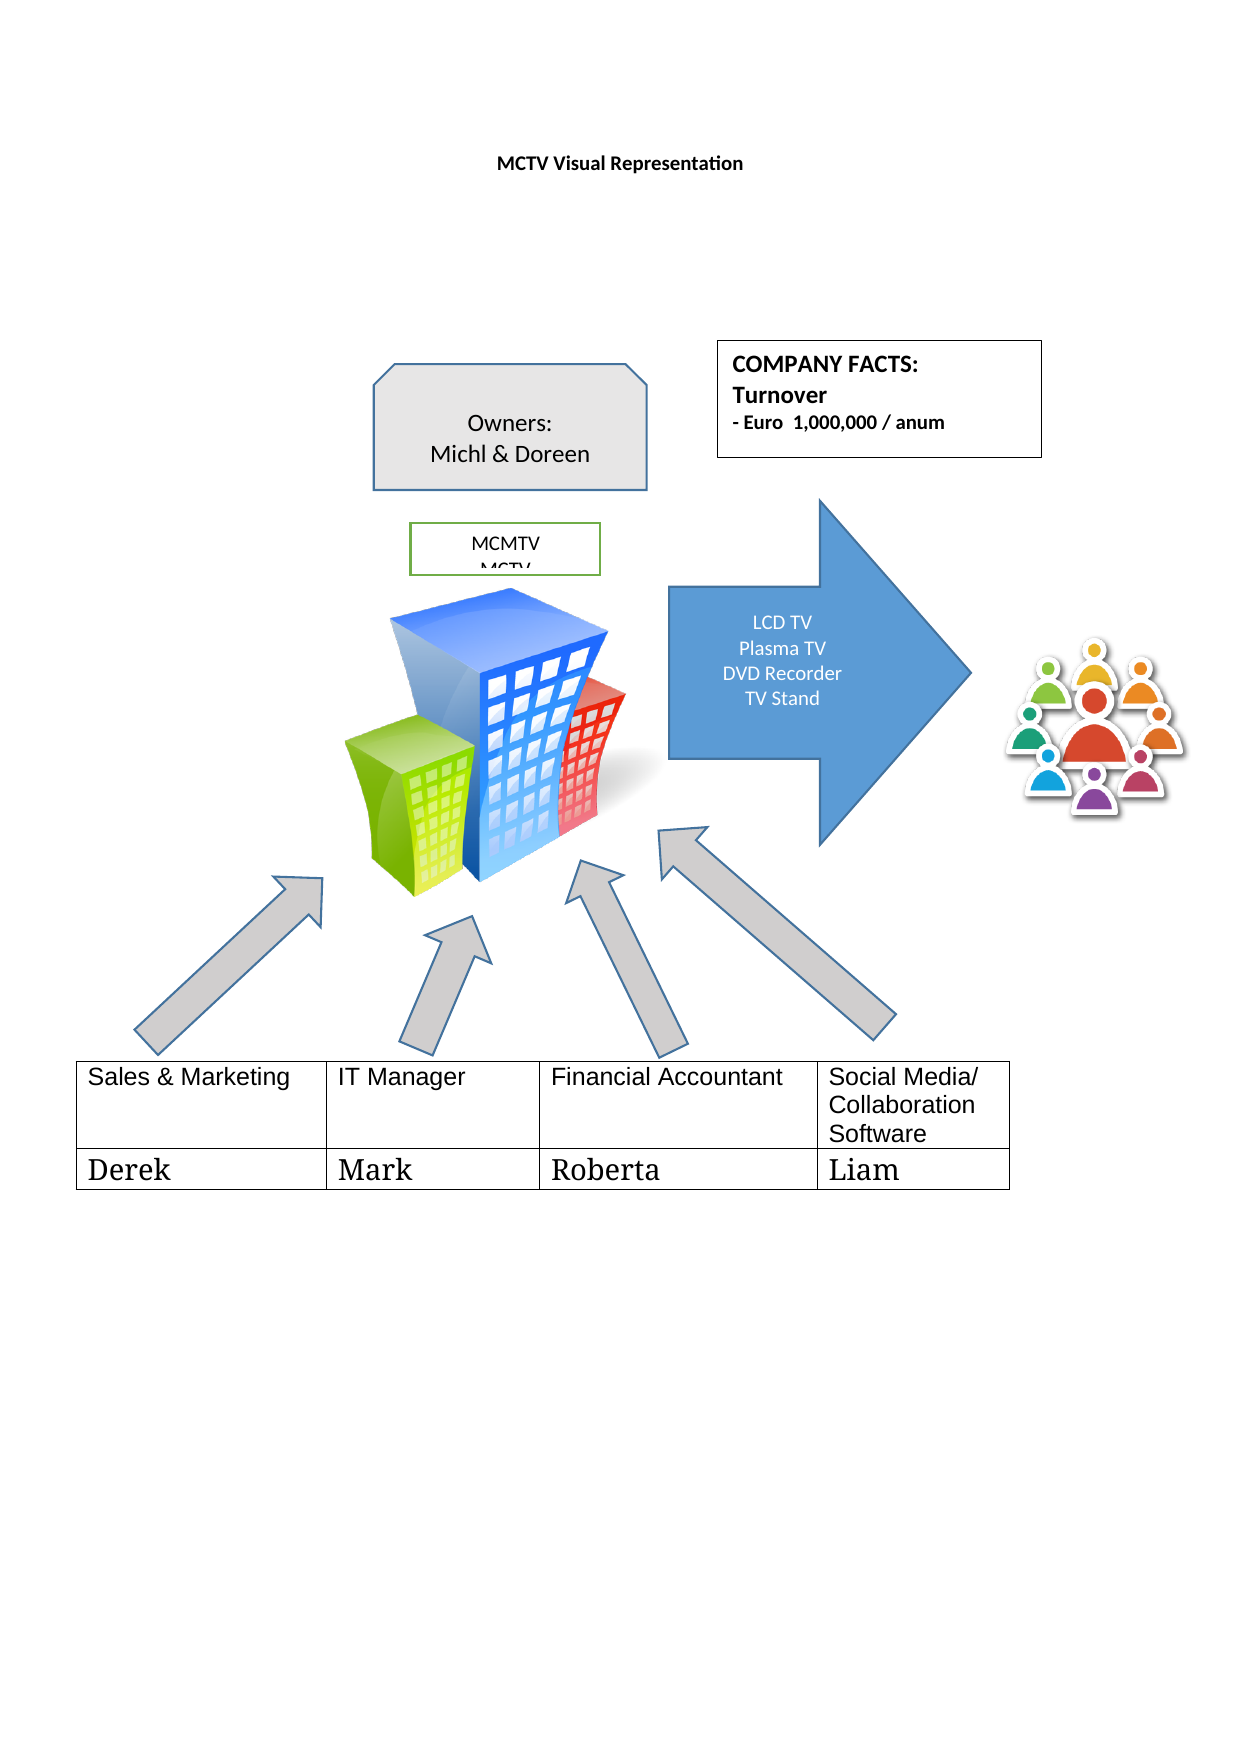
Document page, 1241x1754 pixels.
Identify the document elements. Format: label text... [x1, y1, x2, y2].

picture [1002, 635, 1192, 824]
table_header Social Media/ Collaboration Software [818, 1062, 1009, 1148]
table_header Sales & Marketing [77, 1062, 326, 1148]
table_cell Derek [77, 1149, 326, 1189]
picture [569, 898, 582, 904]
table_cell Liam [818, 1149, 1009, 1189]
text MCTV Visual Representation [187, 150, 1053, 175]
table_header Financial Accountant [540, 1062, 817, 1148]
table_cell Mark [327, 1149, 539, 1189]
table_header IT Manager [327, 1062, 539, 1148]
picture [344, 581, 668, 904]
table_cell Roberta [540, 1149, 817, 1189]
